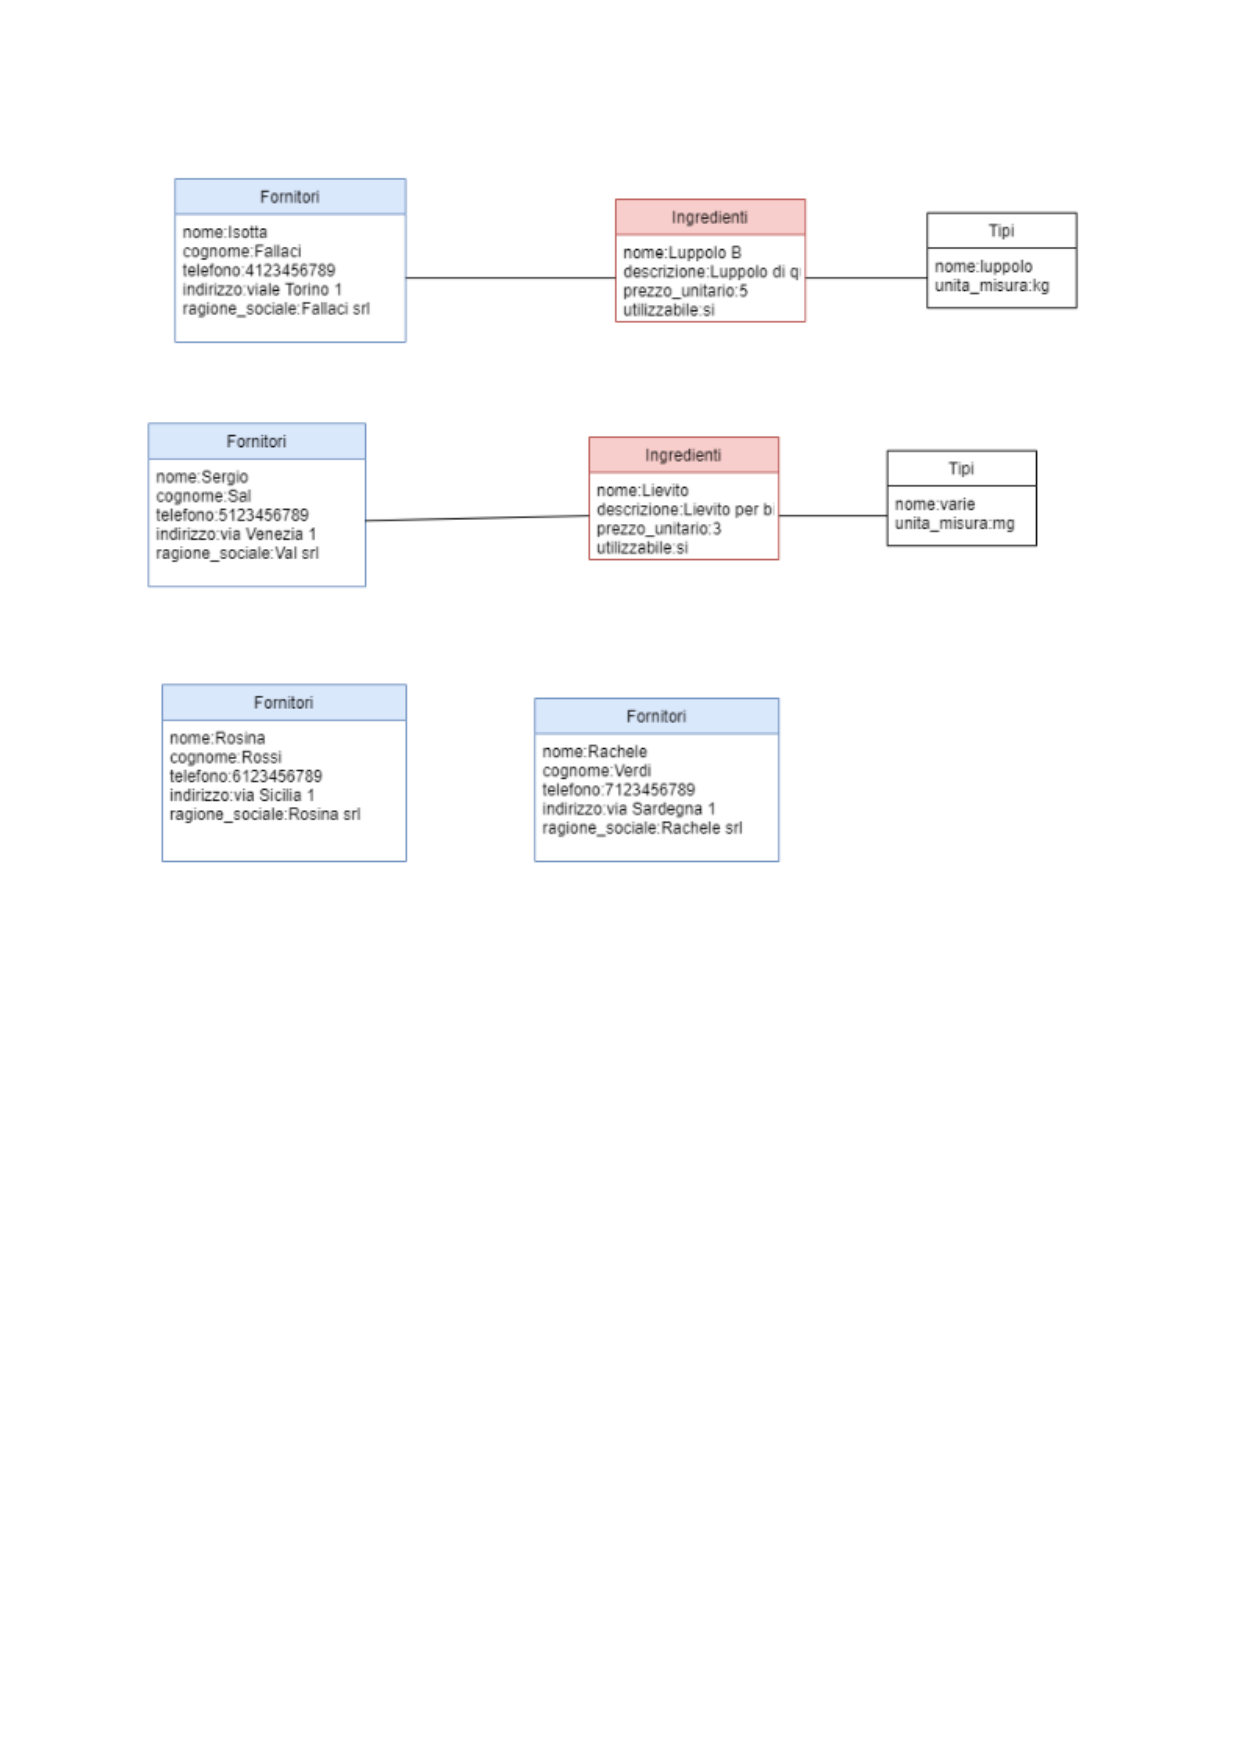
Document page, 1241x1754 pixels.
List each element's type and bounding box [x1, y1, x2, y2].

picture [118, 388, 1108, 636]
picture [118, 147, 1122, 370]
picture [118, 654, 861, 897]
